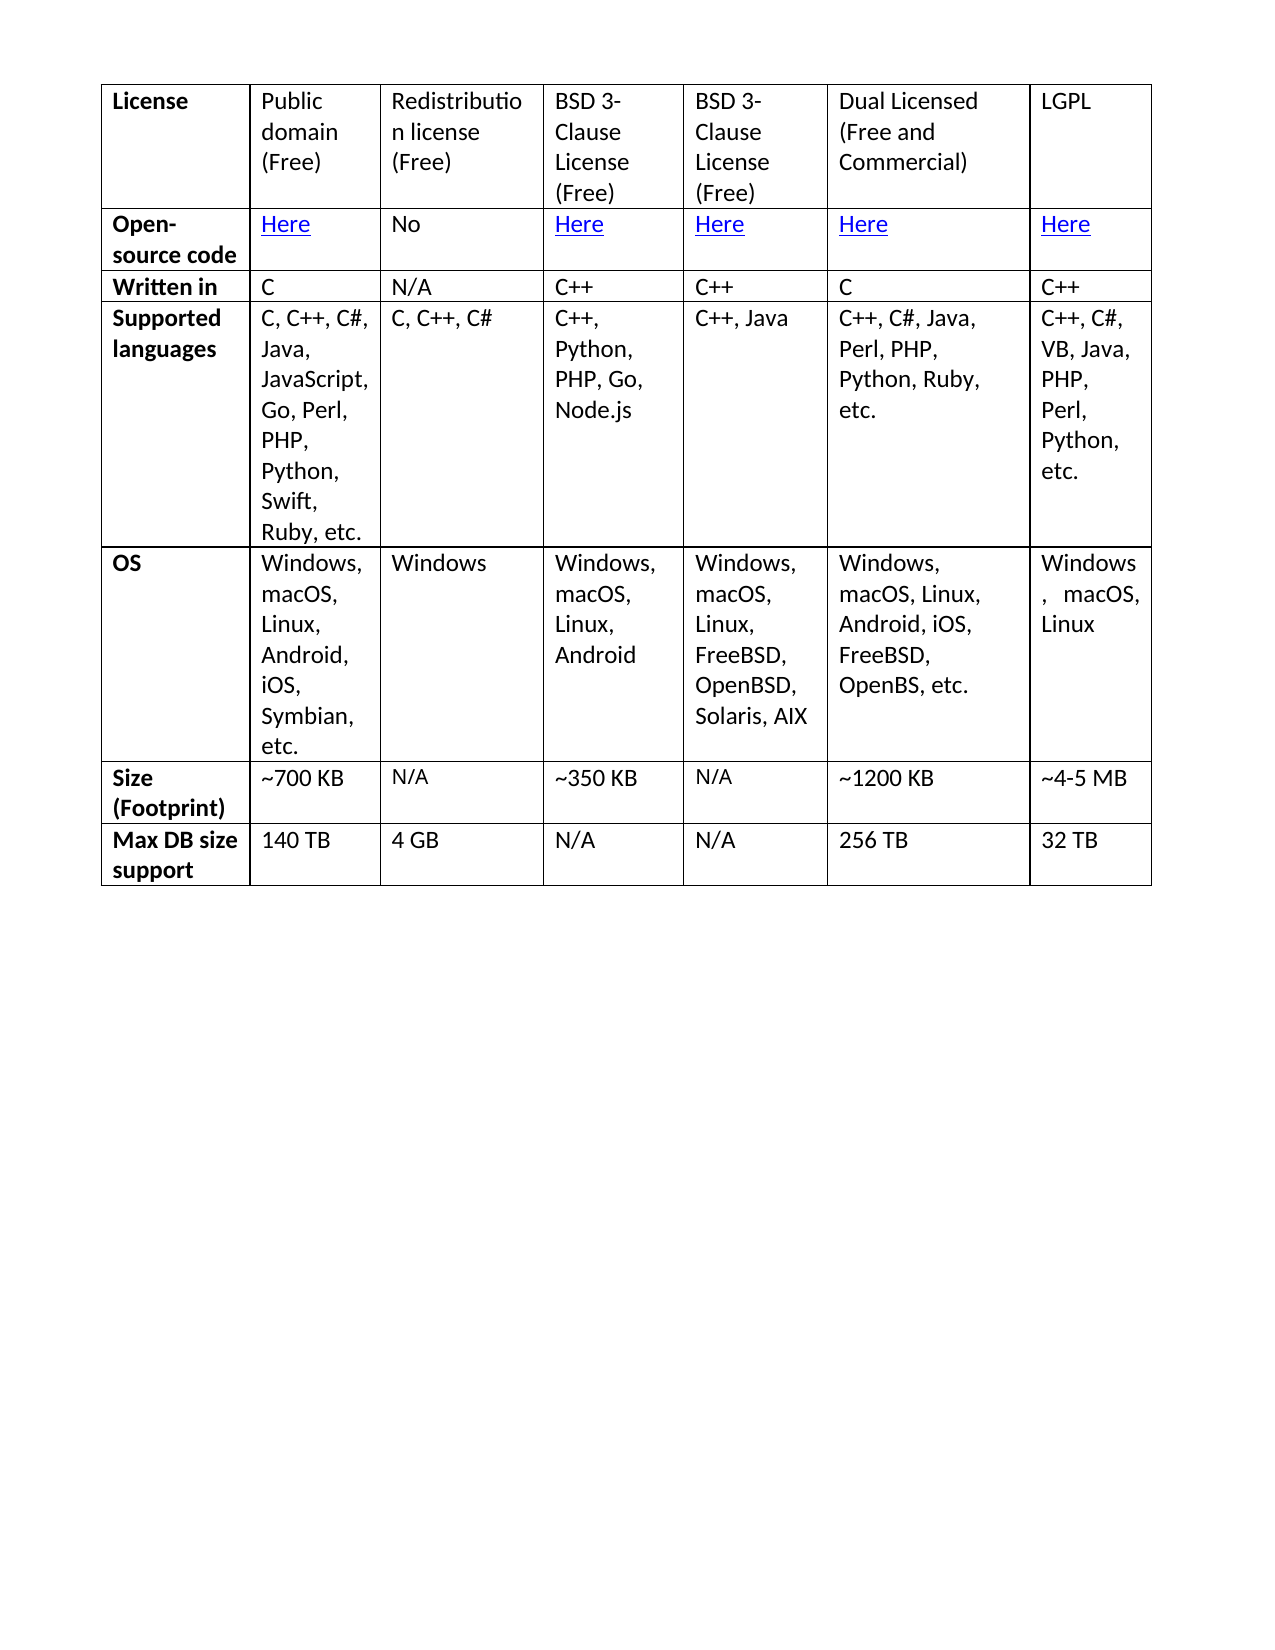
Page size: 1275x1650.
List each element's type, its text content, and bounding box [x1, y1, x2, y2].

table_cell ~700 KB [251, 762, 380, 823]
table_cell LGPL [1031, 85, 1151, 207]
table_cell C++, Python, PHP, Go, Node.js [544, 302, 683, 546]
table_cell Public domain (Free) [251, 85, 380, 207]
table_cell Here [251, 209, 380, 269]
table_cell Here [1031, 209, 1151, 269]
table_cell Supported languages [102, 302, 249, 546]
table_cell Here [828, 209, 1029, 269]
table_cell Dual Licensed (Free and Commercial) [828, 85, 1029, 207]
table_cell C [251, 271, 380, 301]
table_cell ~4-5 MB [1031, 762, 1151, 823]
table_cell License [102, 85, 249, 207]
table_cell BSD 3-Clause License (Free) [684, 85, 827, 207]
table_cell N/A [684, 824, 827, 885]
table_cell OS [102, 548, 249, 761]
table_cell C++ [544, 271, 683, 301]
table_cell C++ [1031, 271, 1151, 301]
table_cell Windows [381, 548, 543, 761]
table_cell N/A [381, 762, 543, 823]
table_cell ~1200 KB [828, 762, 1029, 823]
table_cell C [828, 271, 1029, 301]
table_cell C++ [684, 271, 827, 301]
table_cell Windows, macOS, Linux, Android, iOS, FreeBSD, OpenBS, etc. [828, 548, 1029, 761]
table_cell C, C++, C#, Java, JavaScript, Go, Perl, PHP, Python, Swift, Ruby, etc. [251, 302, 380, 546]
table_cell Here [684, 209, 827, 269]
table_cell N/A [684, 762, 827, 823]
table_cell 32 TB [1031, 824, 1151, 885]
table_cell ~350 KB [544, 762, 683, 823]
table_cell Redistribution license (Free) [381, 85, 543, 207]
table_cell Open-source code [102, 209, 249, 269]
table_cell N/A [544, 824, 683, 885]
table_cell C++, C#, VB, Java, PHP, Perl, Python, etc. [1031, 302, 1151, 546]
table_cell Windows, macOS, Linux, FreeBSD, OpenBSD, Solaris, AIX [684, 548, 827, 761]
table_cell Windows, macOS, Linux, Android [544, 548, 683, 761]
table_cell C++, Java [684, 302, 827, 546]
table_cell 4 GB [381, 824, 543, 885]
table_cell Here [544, 209, 683, 269]
table_cell Max DB size support [102, 824, 249, 885]
table_cell Windows, macOS, Linux, Android, iOS, Symbian, etc. [251, 548, 380, 761]
table_cell Size (Footprint) [102, 762, 249, 823]
table_cell 140 TB [251, 824, 380, 885]
table_cell No [381, 209, 543, 269]
table_cell C, C++, C# [381, 302, 543, 546]
table_cell N/A [381, 271, 543, 301]
table_cell 256 TB [828, 824, 1029, 885]
table_cell Windows, macOS, Linux [1031, 548, 1151, 761]
table_cell BSD 3-Clause License (Free) [544, 85, 683, 207]
table_cell C++, C#, Java, Perl, PHP, Python, Ruby, etc. [828, 302, 1029, 546]
table_cell Written in [102, 271, 249, 301]
